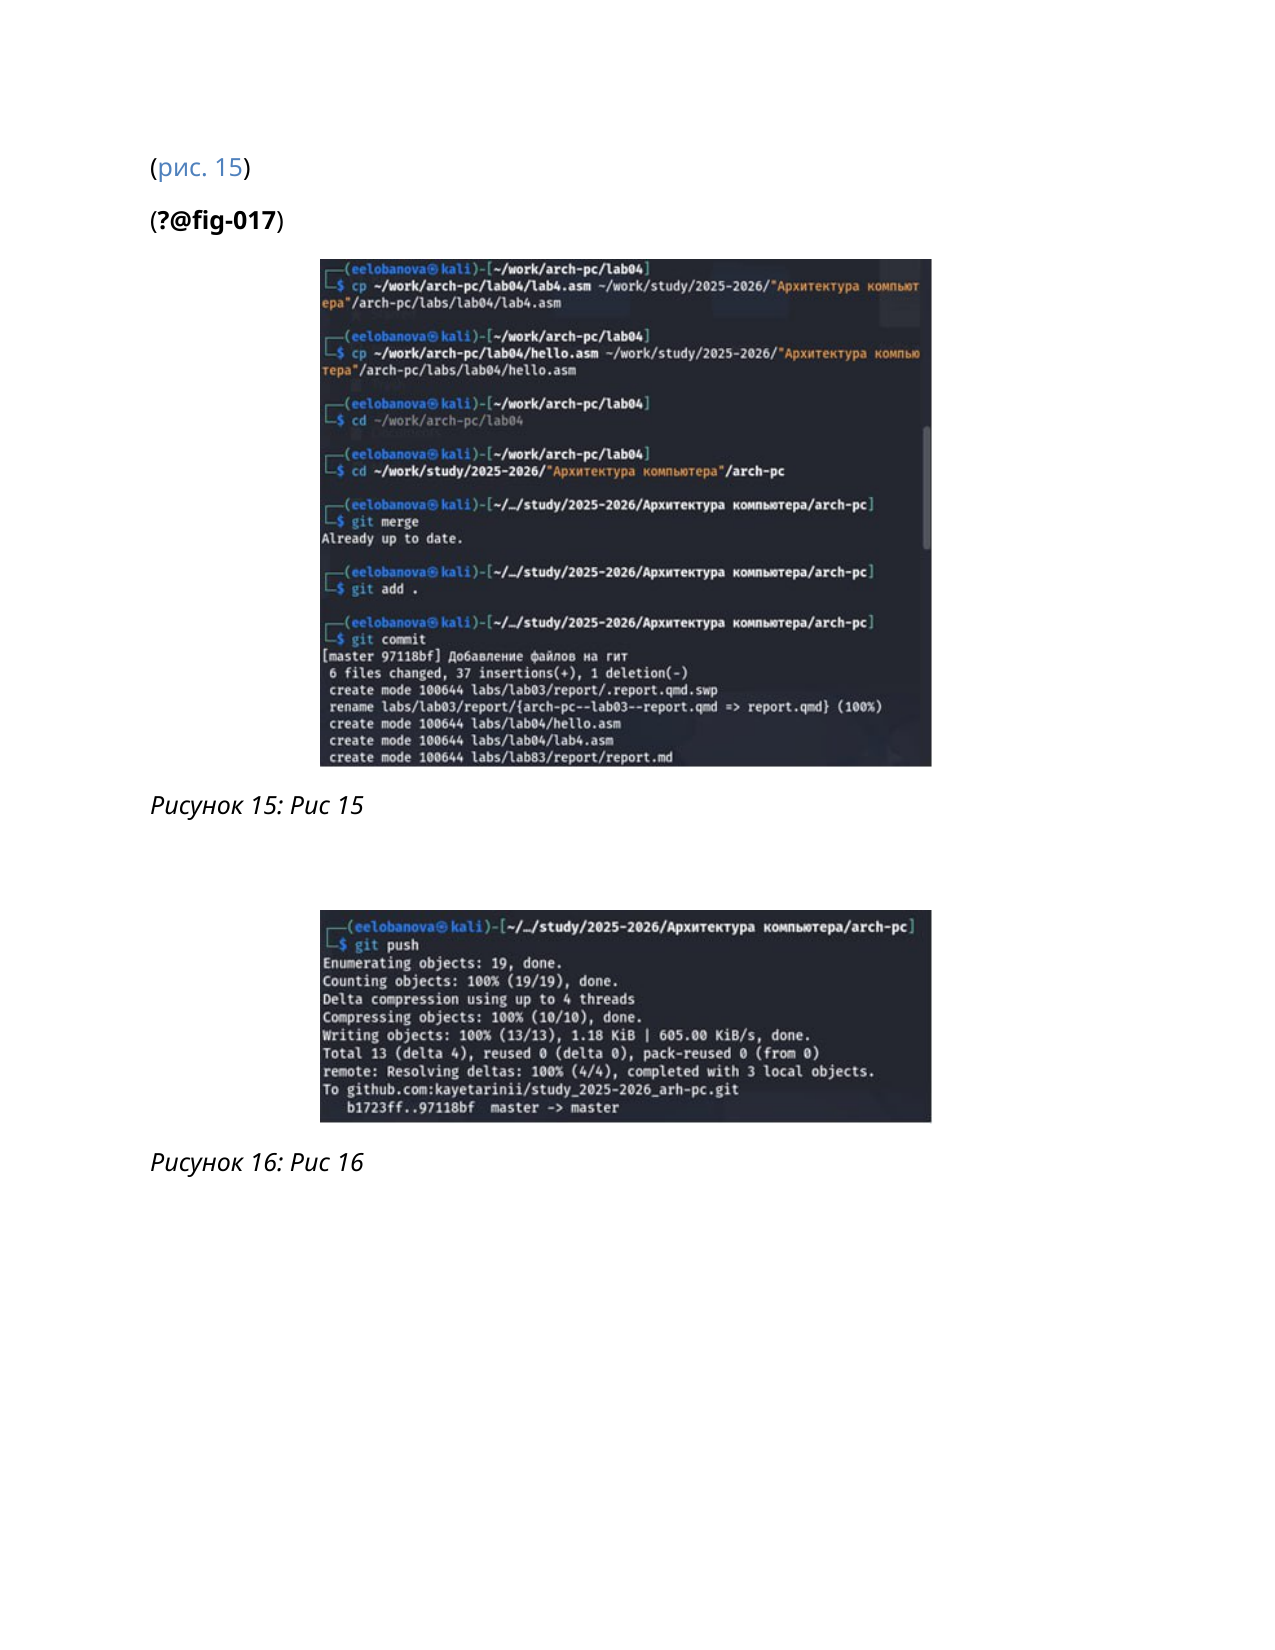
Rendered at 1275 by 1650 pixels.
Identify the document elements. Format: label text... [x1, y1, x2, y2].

text (рис. 15) [150, 150, 1125, 184]
picture [320, 910, 933, 1124]
text (?@fig-017) [150, 203, 1125, 237]
table_header Рисунок 15: Рис 15 [139, 256, 1114, 834]
picture [320, 259, 933, 768]
table_header Рисунок 16: Рис 16 [139, 906, 1114, 1191]
